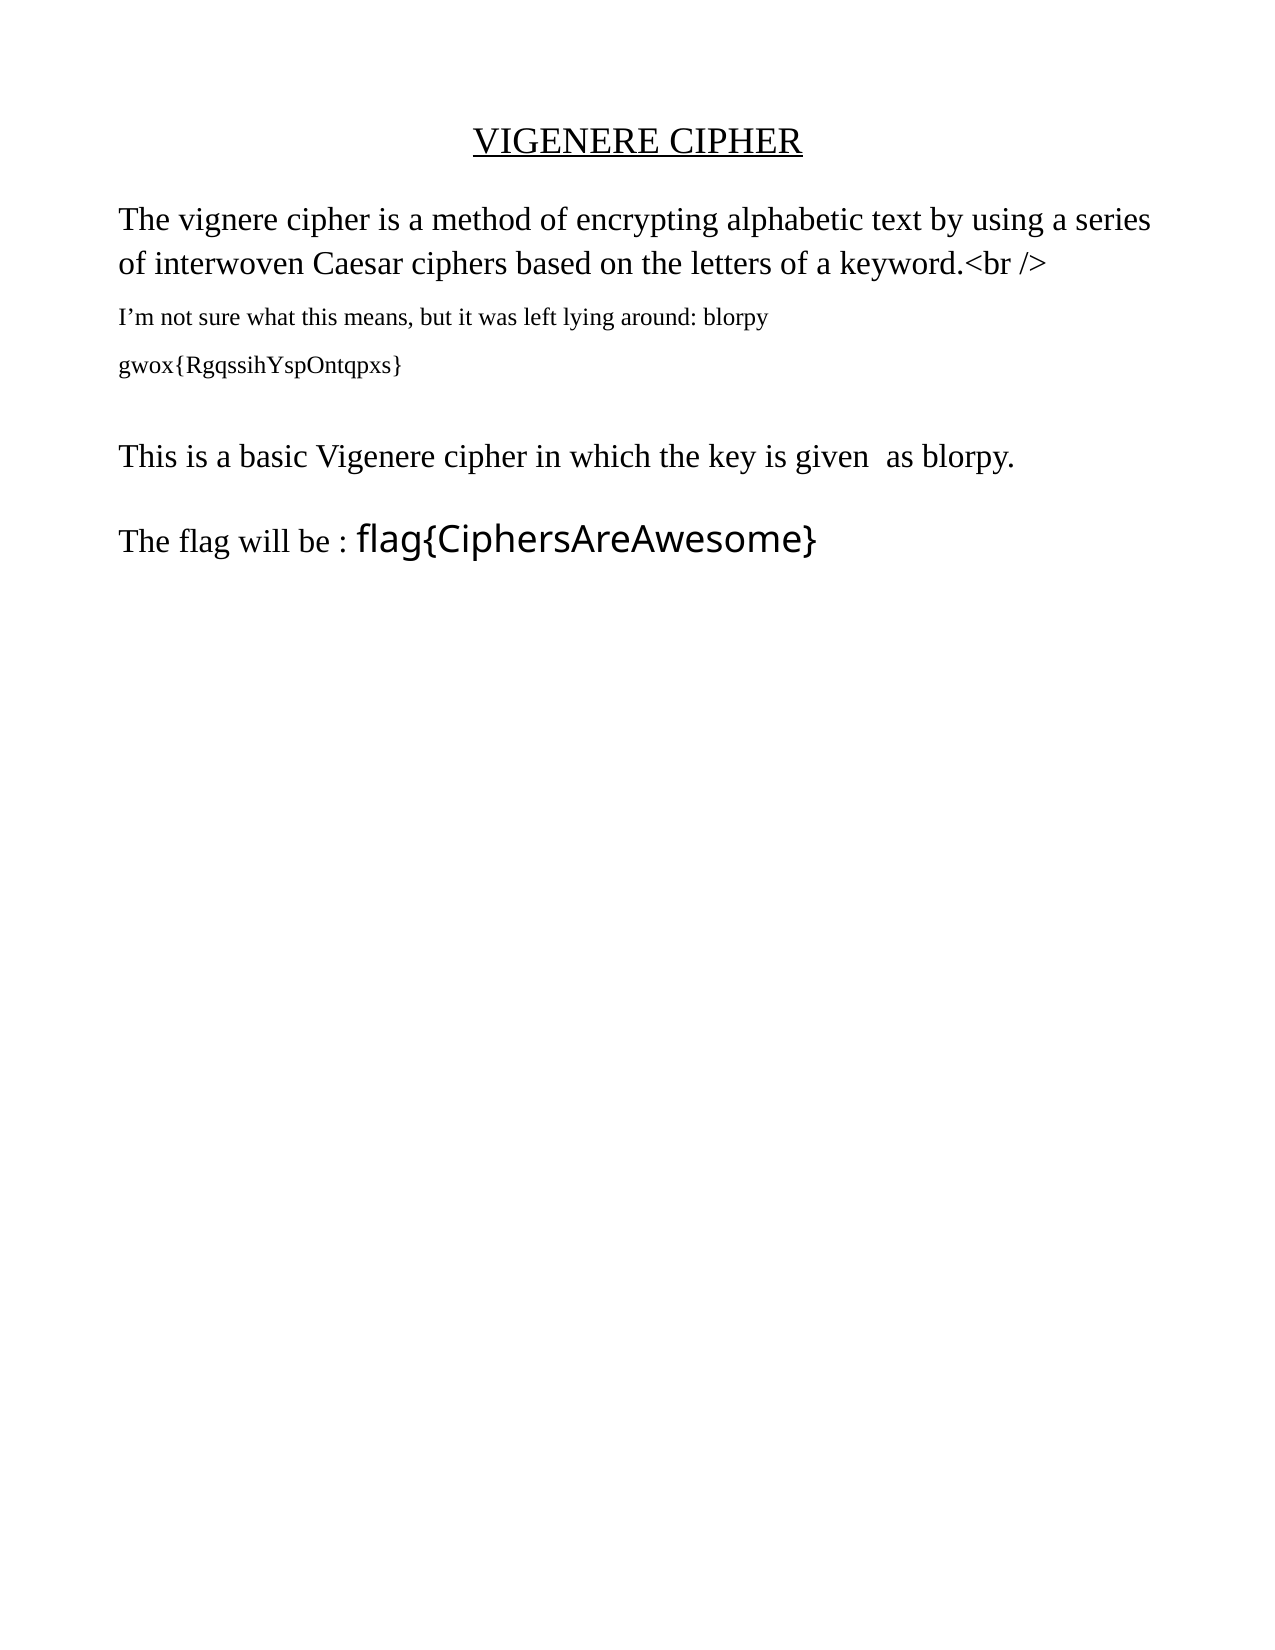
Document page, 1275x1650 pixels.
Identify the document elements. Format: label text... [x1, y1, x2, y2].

text The flag will be : flag{CiphersAreAwesome} [118, 512, 1157, 563]
text This is a basic Vigenere cipher in which the key is given as blorpy. [118, 436, 1157, 474]
text VIGENERE CIPHER [118, 118, 1157, 161]
text The vignere cipher is a method of encrypting alphabetic text by using a series of interwoven Caesar ciphers based on the letters of a keyword.<br /> [118, 199, 1157, 282]
text gwox{RgqssihYspOntqpxs} [118, 350, 1157, 379]
text I’m not sure what this means, but it was left lying around: blorpy [118, 302, 1157, 331]
